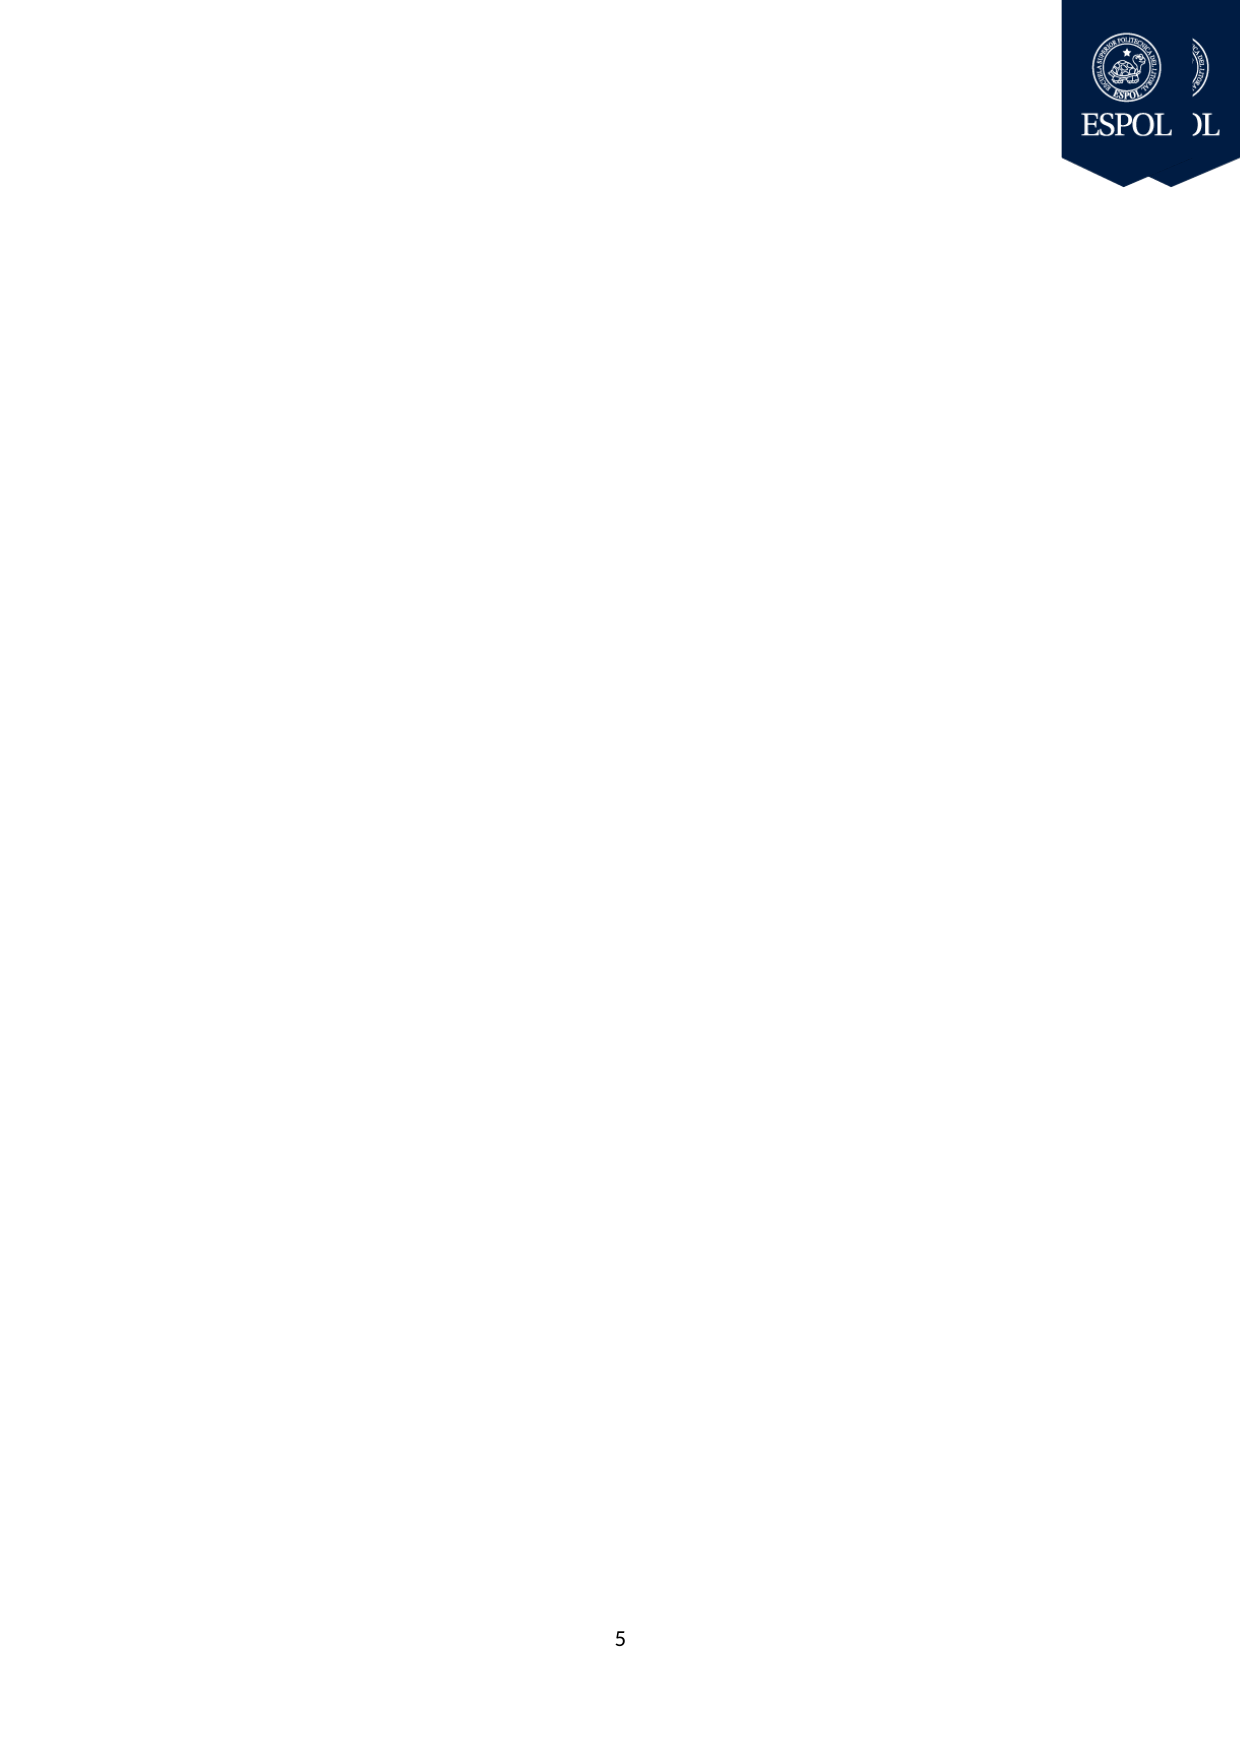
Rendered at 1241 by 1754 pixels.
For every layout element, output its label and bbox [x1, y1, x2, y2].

picture [1061, 0, 1240, 188]
